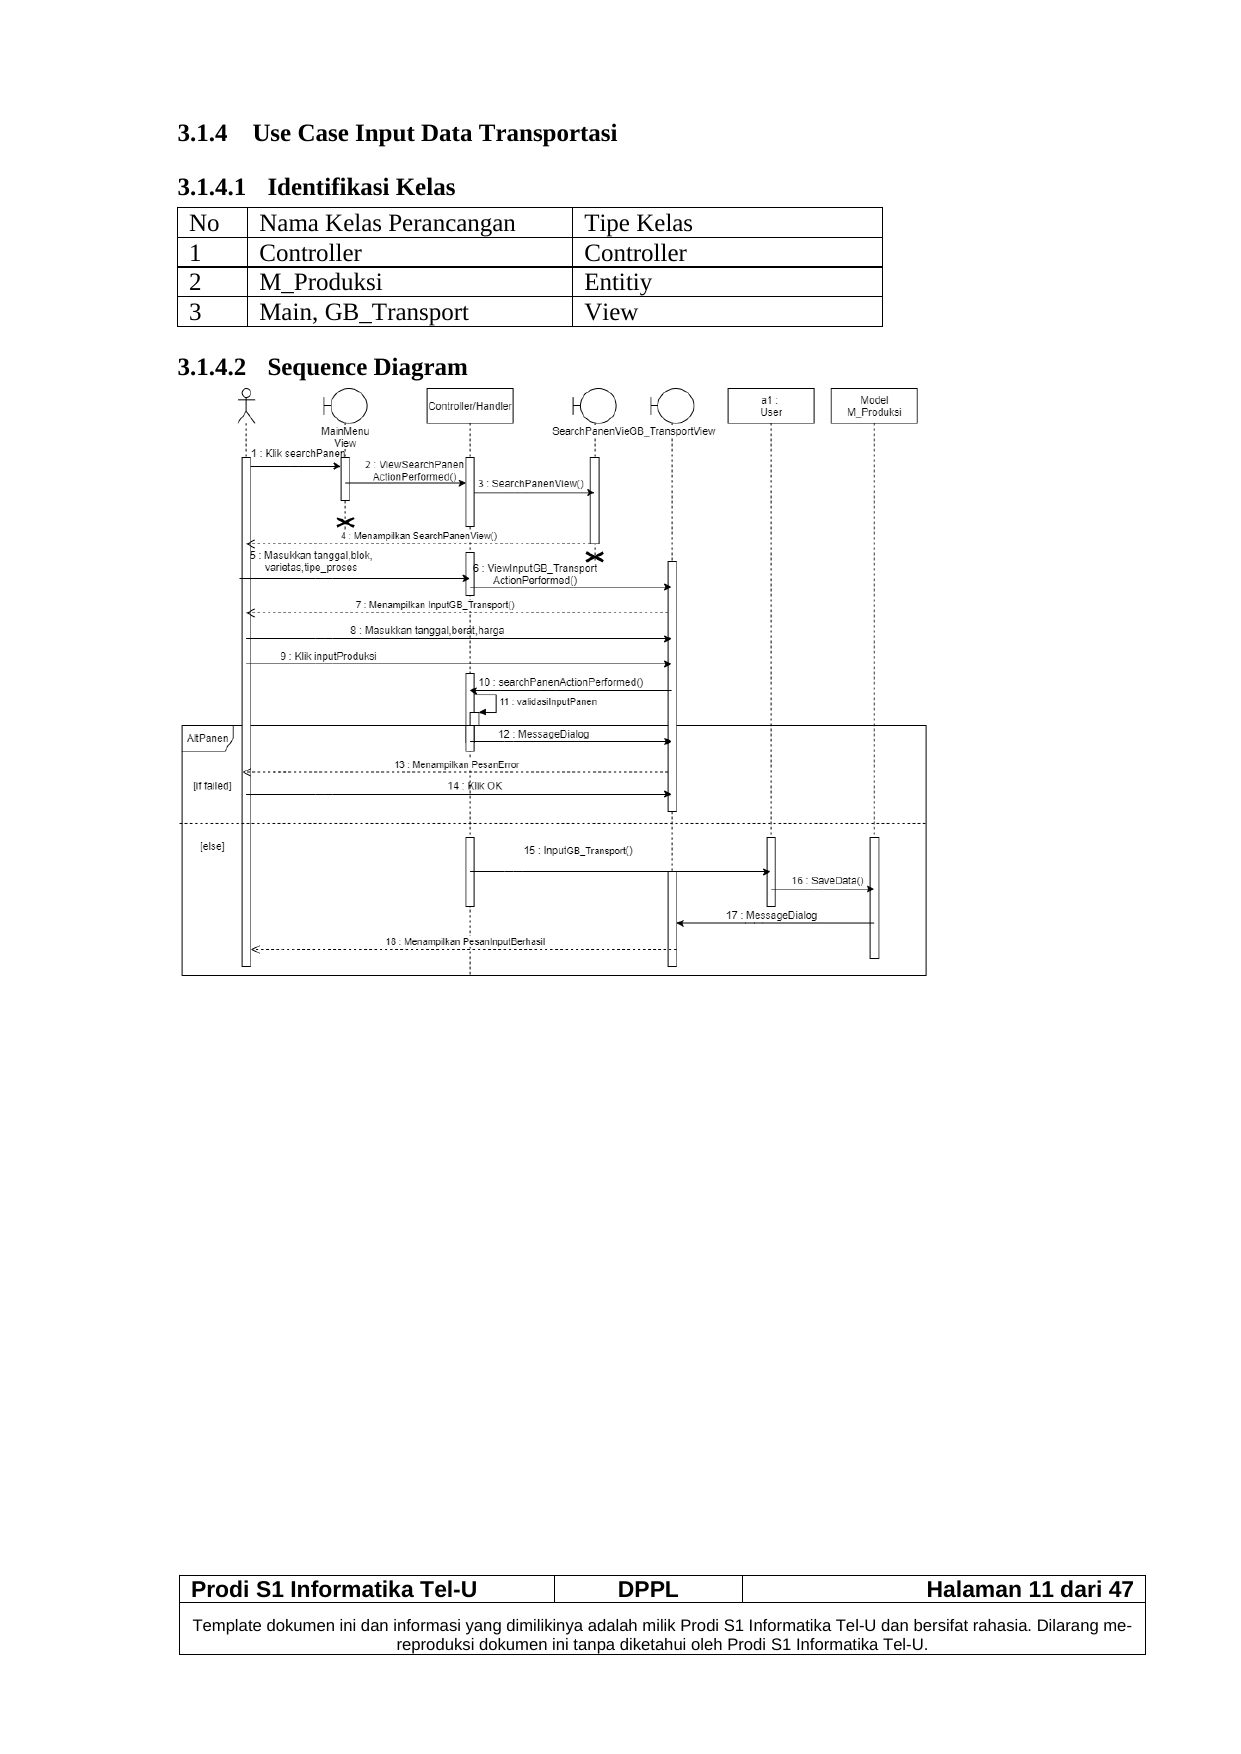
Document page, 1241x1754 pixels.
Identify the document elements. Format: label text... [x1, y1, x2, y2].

table_header Nama Kelas Perancangan [248, 208, 572, 237]
table_cell Controller [248, 238, 572, 266]
table_cell Controller [573, 238, 882, 266]
table_header No [178, 208, 247, 237]
table_cell 3 [178, 297, 247, 326]
table_cell Entitiy [573, 268, 882, 296]
table_cell M_Produksi [248, 268, 572, 296]
table_header Tipe Kelas [573, 208, 882, 237]
picture [177, 387, 929, 978]
subtitle Use Case Input Data Transportasi [177, 118, 1122, 147]
table_cell View [573, 297, 882, 326]
subtitle Identifikasi Kelas [177, 172, 1122, 201]
table_cell Main, GB_Transport [248, 297, 572, 326]
table_cell 1 [178, 238, 247, 266]
table_cell 2 [178, 268, 247, 296]
subtitle Sequence Diagram [177, 352, 1122, 381]
